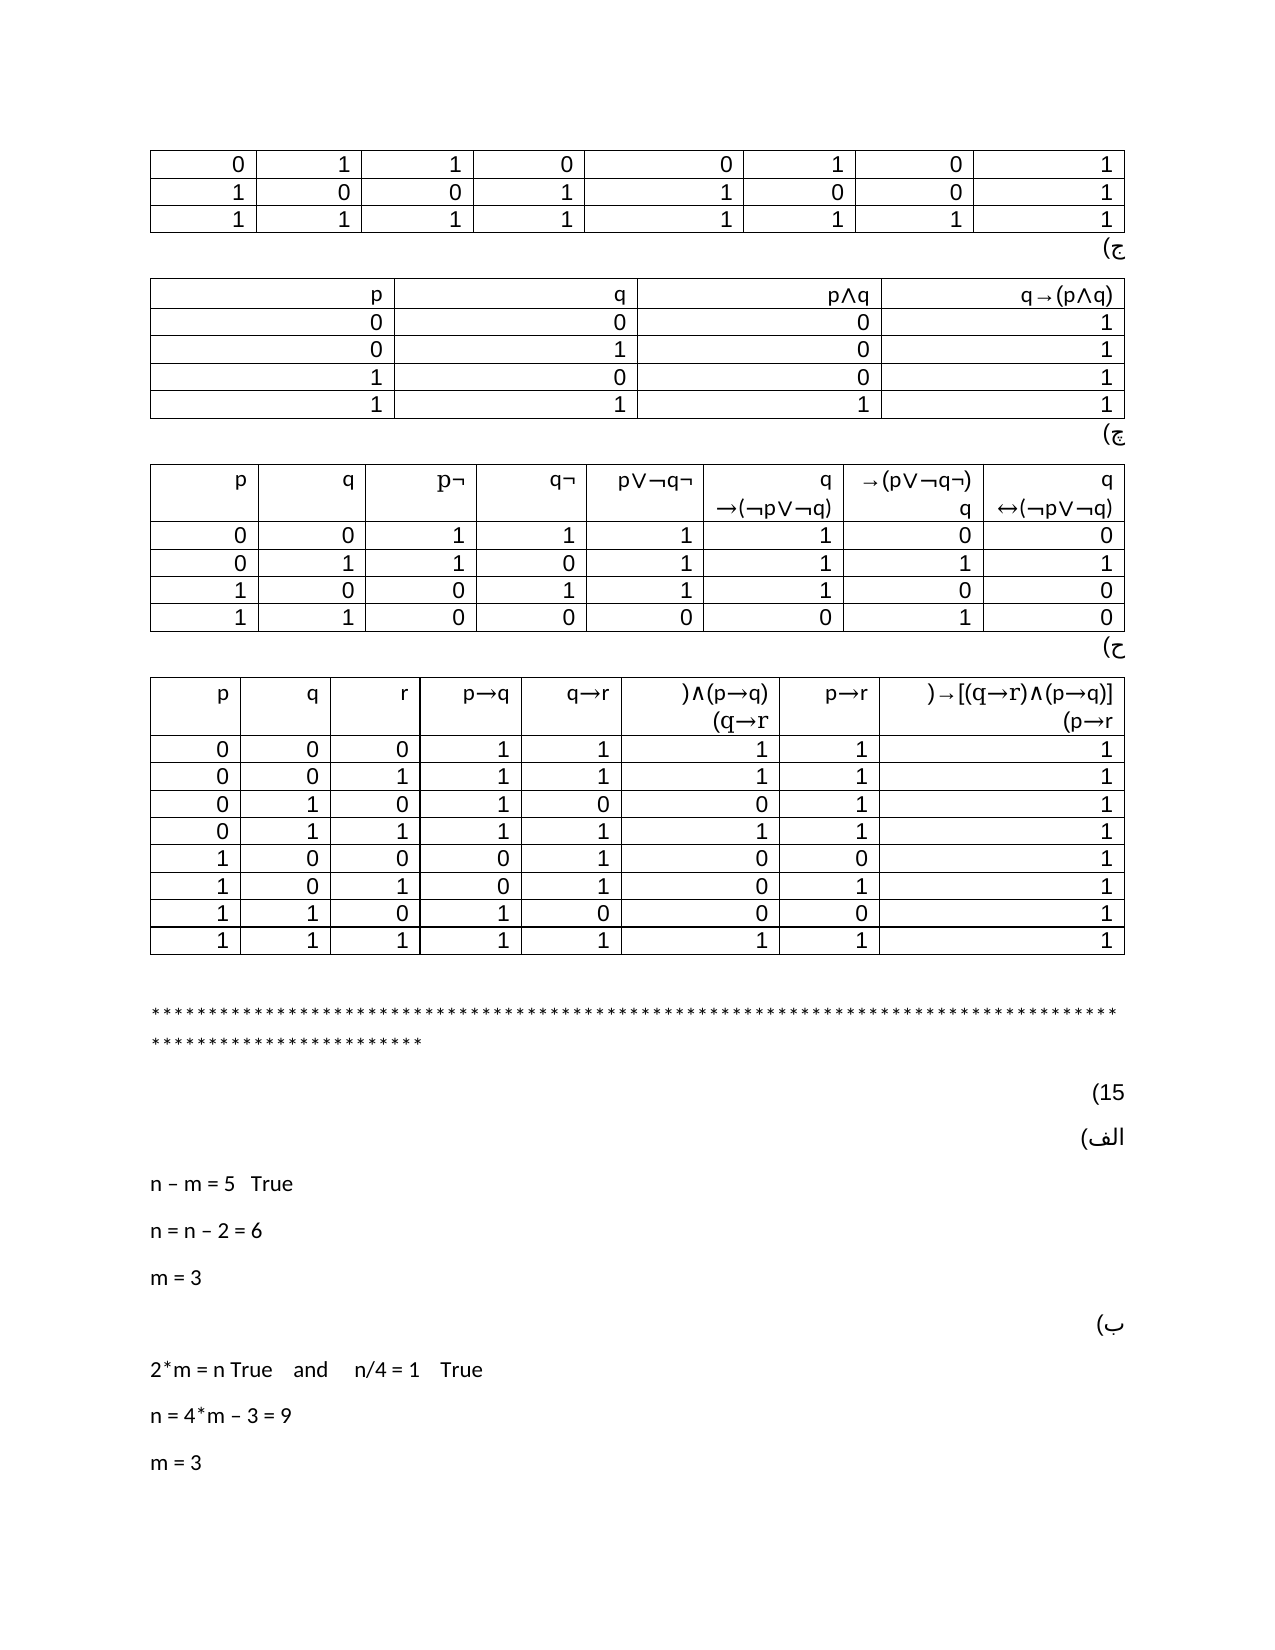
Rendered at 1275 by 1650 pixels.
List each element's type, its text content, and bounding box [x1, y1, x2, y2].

table_cell 0 [780, 845, 879, 872]
table_cell 1 [622, 736, 779, 762]
table_cell 0 [638, 309, 881, 335]
table_cell 1 [241, 928, 330, 954]
table_cell 1 [780, 791, 879, 817]
table_cell 1 [882, 336, 1124, 363]
table_cell 0 [151, 522, 258, 548]
table_cell 1 [882, 309, 1124, 335]
table_cell 1 [880, 928, 1124, 954]
table_cell 0 [366, 604, 476, 631]
table_header q→(¬p∨¬q) [704, 465, 843, 521]
table_cell 1 [151, 873, 240, 899]
table_cell 1 [522, 845, 621, 872]
table_cell 1 [585, 179, 743, 205]
table_cell 0 [844, 577, 983, 603]
table_cell 1 [331, 873, 419, 899]
table_header p→q [421, 678, 521, 735]
table_cell 1 [259, 550, 365, 576]
table_cell 1 [331, 818, 419, 844]
table_cell 0 [395, 309, 637, 335]
table_cell 1 [366, 522, 476, 548]
text چ) [150, 419, 1125, 445]
table_cell 1 [880, 818, 1124, 844]
table_cell 1 [421, 928, 521, 954]
table_cell 1 [331, 928, 419, 954]
table_cell 1 [704, 550, 843, 576]
table_cell 1 [880, 845, 1124, 872]
table_header p [151, 678, 240, 735]
table_header [(p→q)∧(q→r)]→(p→r) [880, 678, 1124, 735]
table_cell 0 [331, 791, 419, 817]
table_cell 0 [622, 900, 779, 926]
table_cell 0 [151, 309, 394, 335]
text الف) [150, 1124, 1125, 1150]
table_cell 1 [241, 900, 330, 926]
table_header ¬p∨¬q [587, 465, 703, 521]
text n – m = 5 True [150, 1169, 1125, 1197]
table_cell 0 [151, 550, 258, 576]
table_cell 0 [477, 550, 586, 576]
table_cell 1 [780, 763, 879, 789]
table_cell 0 [257, 179, 361, 205]
table_header p [151, 465, 258, 521]
table_cell 1 [522, 736, 621, 762]
table_cell 0 [856, 179, 973, 205]
table_cell 1 [241, 818, 330, 844]
text n = n – 2 = 6 [150, 1216, 1125, 1244]
table_cell 1 [522, 928, 621, 954]
table_cell 1 [780, 818, 879, 844]
table_cell 0 [151, 336, 394, 363]
table_cell 0 [780, 900, 879, 926]
table_cell 0 [744, 179, 855, 205]
table_cell 1 [151, 900, 240, 926]
text ب) [150, 1310, 1125, 1336]
table_cell 1 [474, 206, 584, 232]
table_cell 1 [638, 391, 881, 417]
table_cell 0 [477, 604, 586, 631]
table_cell 1 [151, 206, 256, 232]
table_cell 0 [984, 577, 1124, 603]
text ج) [150, 233, 1125, 259]
table_cell 1 [587, 550, 703, 576]
table_cell 1 [421, 900, 521, 926]
table_header q→r [522, 678, 621, 735]
table_cell 0 [522, 791, 621, 817]
table_cell 1 [622, 928, 779, 954]
text ************************************************************************************************************* [150, 1002, 1125, 1060]
table_cell 1 [744, 151, 855, 177]
table_cell 1 [151, 577, 258, 603]
table_cell 1 [844, 550, 983, 576]
table_cell 0 [622, 873, 779, 899]
table_cell 1 [882, 364, 1124, 390]
table_cell 1 [522, 818, 621, 844]
table_header q [259, 465, 365, 521]
table_cell 1 [151, 179, 256, 205]
table_cell 1 [421, 818, 521, 844]
table_cell 1 [395, 336, 637, 363]
table_cell 0 [366, 577, 476, 603]
table_cell 0 [638, 336, 881, 363]
table_cell 1 [421, 791, 521, 817]
table_cell 0 [241, 763, 330, 789]
table_cell 1 [880, 900, 1124, 926]
table_cell 1 [477, 522, 586, 548]
table_cell 1 [880, 763, 1124, 789]
table_cell 0 [984, 604, 1124, 631]
table_cell 0 [474, 151, 584, 177]
table_cell 1 [974, 151, 1124, 177]
table_header (p∧q)→q [882, 279, 1124, 308]
table_cell 1 [474, 179, 584, 205]
table_header q [241, 678, 330, 735]
table_cell 1 [704, 522, 843, 548]
table_cell 1 [477, 577, 586, 603]
table_cell 0 [241, 845, 330, 872]
table_cell 0 [331, 900, 419, 926]
table_cell 0 [331, 845, 419, 872]
table_header r [331, 678, 419, 735]
table_cell 1 [880, 873, 1124, 899]
table_cell 1 [257, 151, 361, 177]
table_cell 1 [421, 736, 521, 762]
table_cell 1 [395, 391, 637, 417]
table_cell 1 [622, 763, 779, 789]
table_cell 1 [522, 763, 621, 789]
table_cell 0 [421, 873, 521, 899]
table_cell 1 [257, 206, 361, 232]
table_cell 1 [880, 736, 1124, 762]
table_cell 1 [880, 791, 1124, 817]
table_cell 0 [259, 577, 365, 603]
table_cell 1 [974, 206, 1124, 232]
text ح) [150, 632, 1125, 658]
table_cell 1 [585, 206, 743, 232]
table_cell 1 [362, 151, 473, 177]
table_cell 0 [259, 522, 365, 548]
table_cell 1 [780, 736, 879, 762]
text n = 4*m – 3 = 9 [150, 1402, 1125, 1430]
table_cell 0 [241, 736, 330, 762]
table_cell 1 [151, 845, 240, 872]
table_header ¬q [477, 465, 586, 521]
table_cell 0 [585, 151, 743, 177]
table_cell 1 [704, 577, 843, 603]
table_cell 1 [151, 928, 240, 954]
table_cell 0 [844, 522, 983, 548]
table_cell 1 [744, 206, 855, 232]
table_header q↔(¬p∨¬q) [984, 465, 1124, 521]
table_cell 0 [622, 791, 779, 817]
table_cell 0 [151, 791, 240, 817]
table_cell 0 [331, 736, 419, 762]
table_cell 1 [974, 179, 1124, 205]
table_cell 0 [241, 873, 330, 899]
table_cell 1 [622, 818, 779, 844]
table_cell 0 [421, 845, 521, 872]
table_cell 1 [780, 928, 879, 954]
table_cell 1 [844, 604, 983, 631]
table_cell 1 [151, 391, 394, 417]
table_cell 1 [856, 206, 973, 232]
table_cell 0 [587, 604, 703, 631]
table_cell 1 [587, 522, 703, 548]
table_cell 0 [984, 522, 1124, 548]
table_cell 1 [780, 873, 879, 899]
table_header p∧q [638, 279, 881, 308]
table_cell 0 [395, 364, 637, 390]
table_header p→r [780, 678, 879, 735]
table_cell 1 [366, 550, 476, 576]
table_cell 1 [151, 364, 394, 390]
table_header (¬p∨¬q)→q [844, 465, 983, 521]
text 15) [150, 1079, 1125, 1105]
table_cell 0 [151, 818, 240, 844]
table_cell 0 [151, 736, 240, 762]
table_cell 0 [622, 845, 779, 872]
table_cell 1 [362, 206, 473, 232]
table_cell 1 [421, 763, 521, 789]
table_cell 1 [984, 550, 1124, 576]
table_cell 0 [522, 900, 621, 926]
table_cell 1 [259, 604, 365, 631]
table_header ¬p [366, 465, 476, 521]
table_header p [151, 279, 394, 308]
table_cell 0 [704, 604, 843, 631]
table_cell 0 [638, 364, 881, 390]
table_cell 1 [882, 391, 1124, 417]
table_header q [395, 279, 637, 308]
table_cell 1 [331, 763, 419, 789]
table_cell 1 [241, 791, 330, 817]
table_cell 1 [587, 577, 703, 603]
table_cell 0 [362, 179, 473, 205]
table_cell 0 [856, 151, 973, 177]
table_header (p→q)∧(q→r) [622, 678, 779, 735]
table_cell 0 [151, 763, 240, 789]
table_cell 1 [522, 873, 621, 899]
text m = 3 [150, 1263, 1125, 1291]
text m = 3 [150, 1448, 1125, 1477]
table_cell 1 [151, 604, 258, 631]
table_cell 0 [151, 151, 256, 177]
text 2*m = n True and n/4 = 1 True [150, 1355, 1125, 1383]
